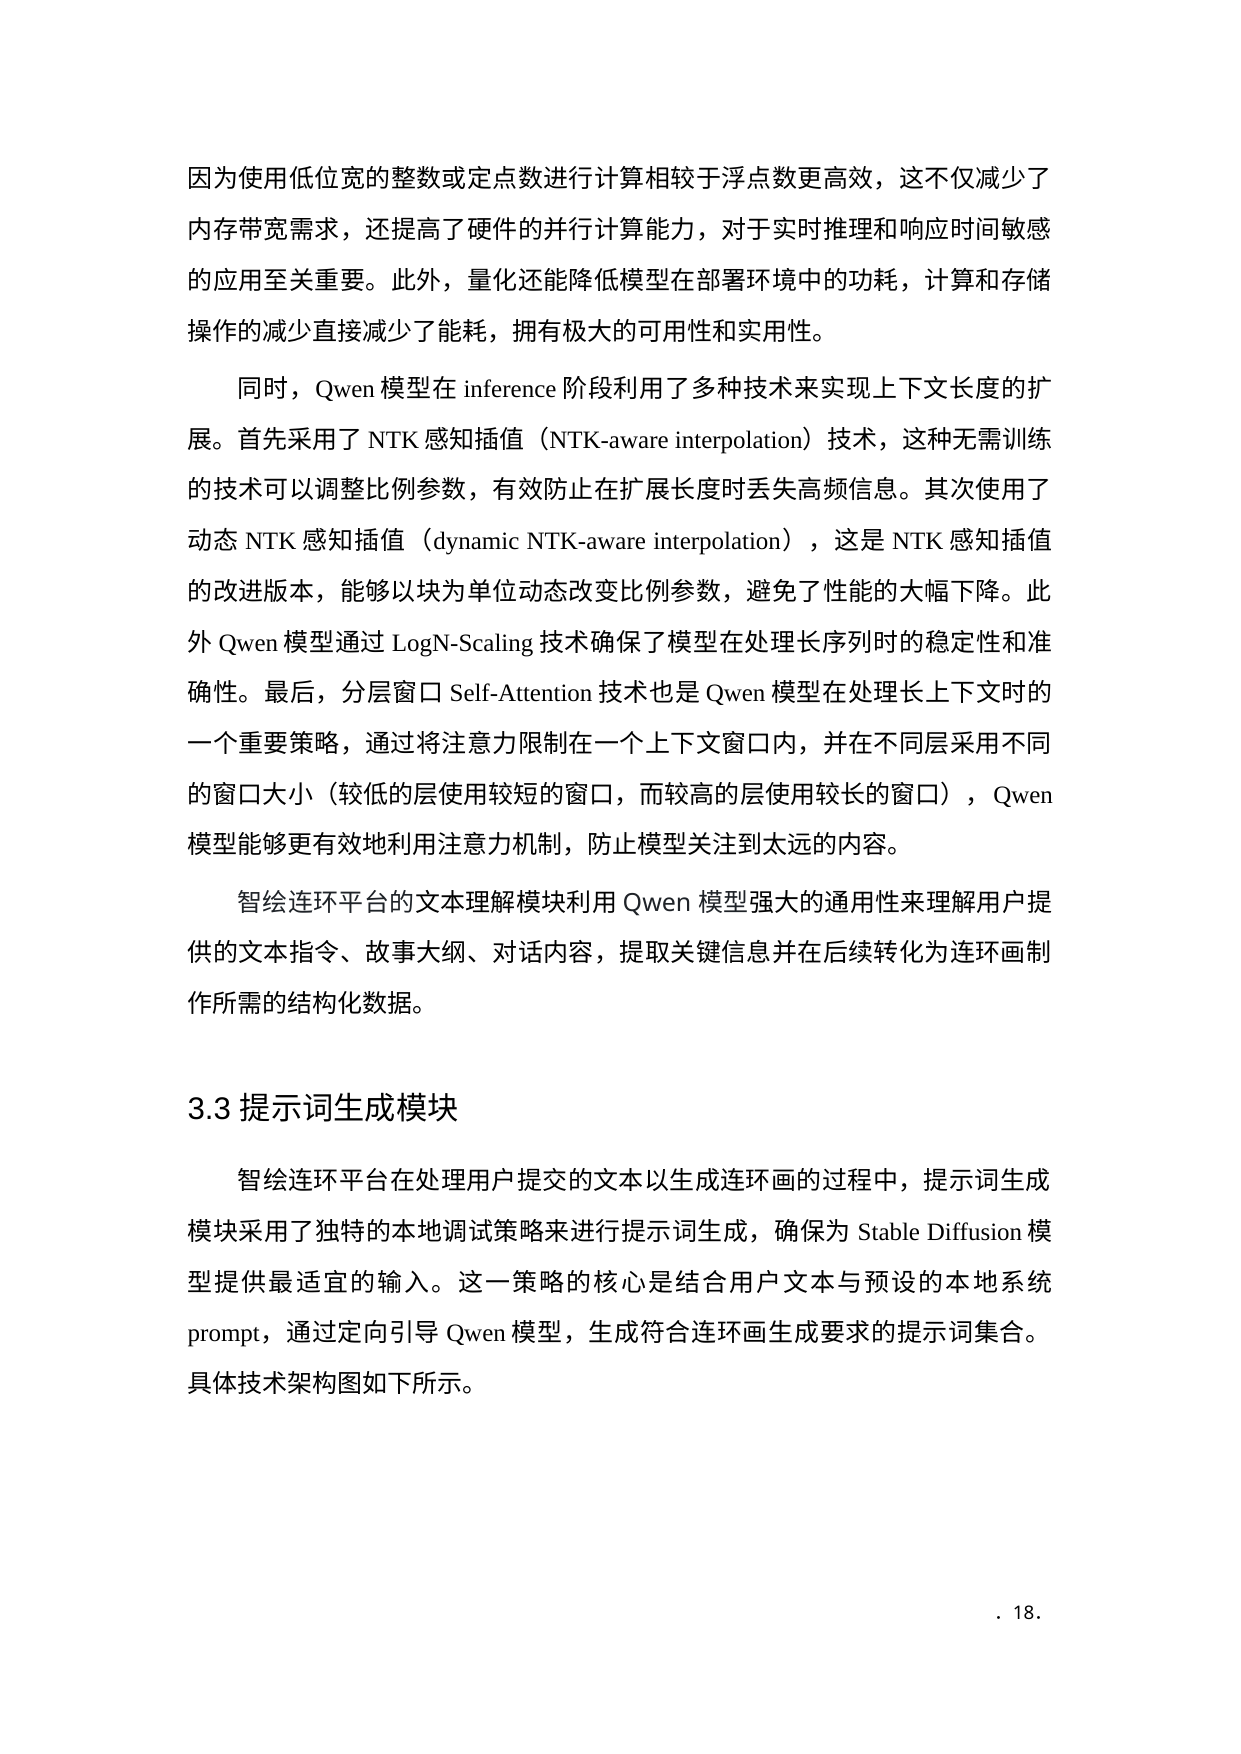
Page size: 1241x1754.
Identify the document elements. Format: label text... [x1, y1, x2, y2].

text 智绘连环平台在处理用户提交的文本以生成连环画的过程中，提示词生成模块采用了独特的本地调试策略来进行提示词生成，确保为Stable Diffusion模型提供最适宜的输入。这一策略的核心是结合用户文本与预设的本地系统prompt，通过定向引导Qwen模型，生成符合连环画生成要求的提示词集合。具体技术架构图如下所示。 [187, 1161, 1053, 1400]
text 智绘连环平台的文本理解模块利用Qwen 模型强大的通用性来理解用户提供的文本指令、故事大纲、对话内容，提取关键信息并在后续转化为连环画制作所需的结构化数据。 [187, 882, 1053, 1020]
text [187, 159, 1053, 347]
subtitle 提示词生成模块 [187, 1083, 1053, 1128]
text 同时，Qwen模型在inference阶段利用了多种技术来实现上下文长度的扩展。首先采用了NTK感知插值（NTK-aware interpolation）技术，这种无需训练的技术可以调整比例参数，有效防止在扩展长度时丢失高频信息。其次使用了动态NTK感知插值（dynamic NTK-aware interpolation），这是NTK感知插值的改进版本，能够以块为单位动态改变比例参数，避免了性能的大幅下降。此外Qwen模型通过LogN-Scaling技术确保了模型在处理长序列时的稳定性和准确性。最后，分层窗口Self-Attention技术也是Qwen模型在处理长上下文时的一个重要策略，通过将注意力限制在一个上下文窗口内，并在不同层采用不同的窗口大小（较低的层使用较短的窗口，而较高的层使用较长的窗口），Qwen模型能够更有效地利用注意力机制，防止模型关注到太远的内容。 [187, 368, 1053, 861]
